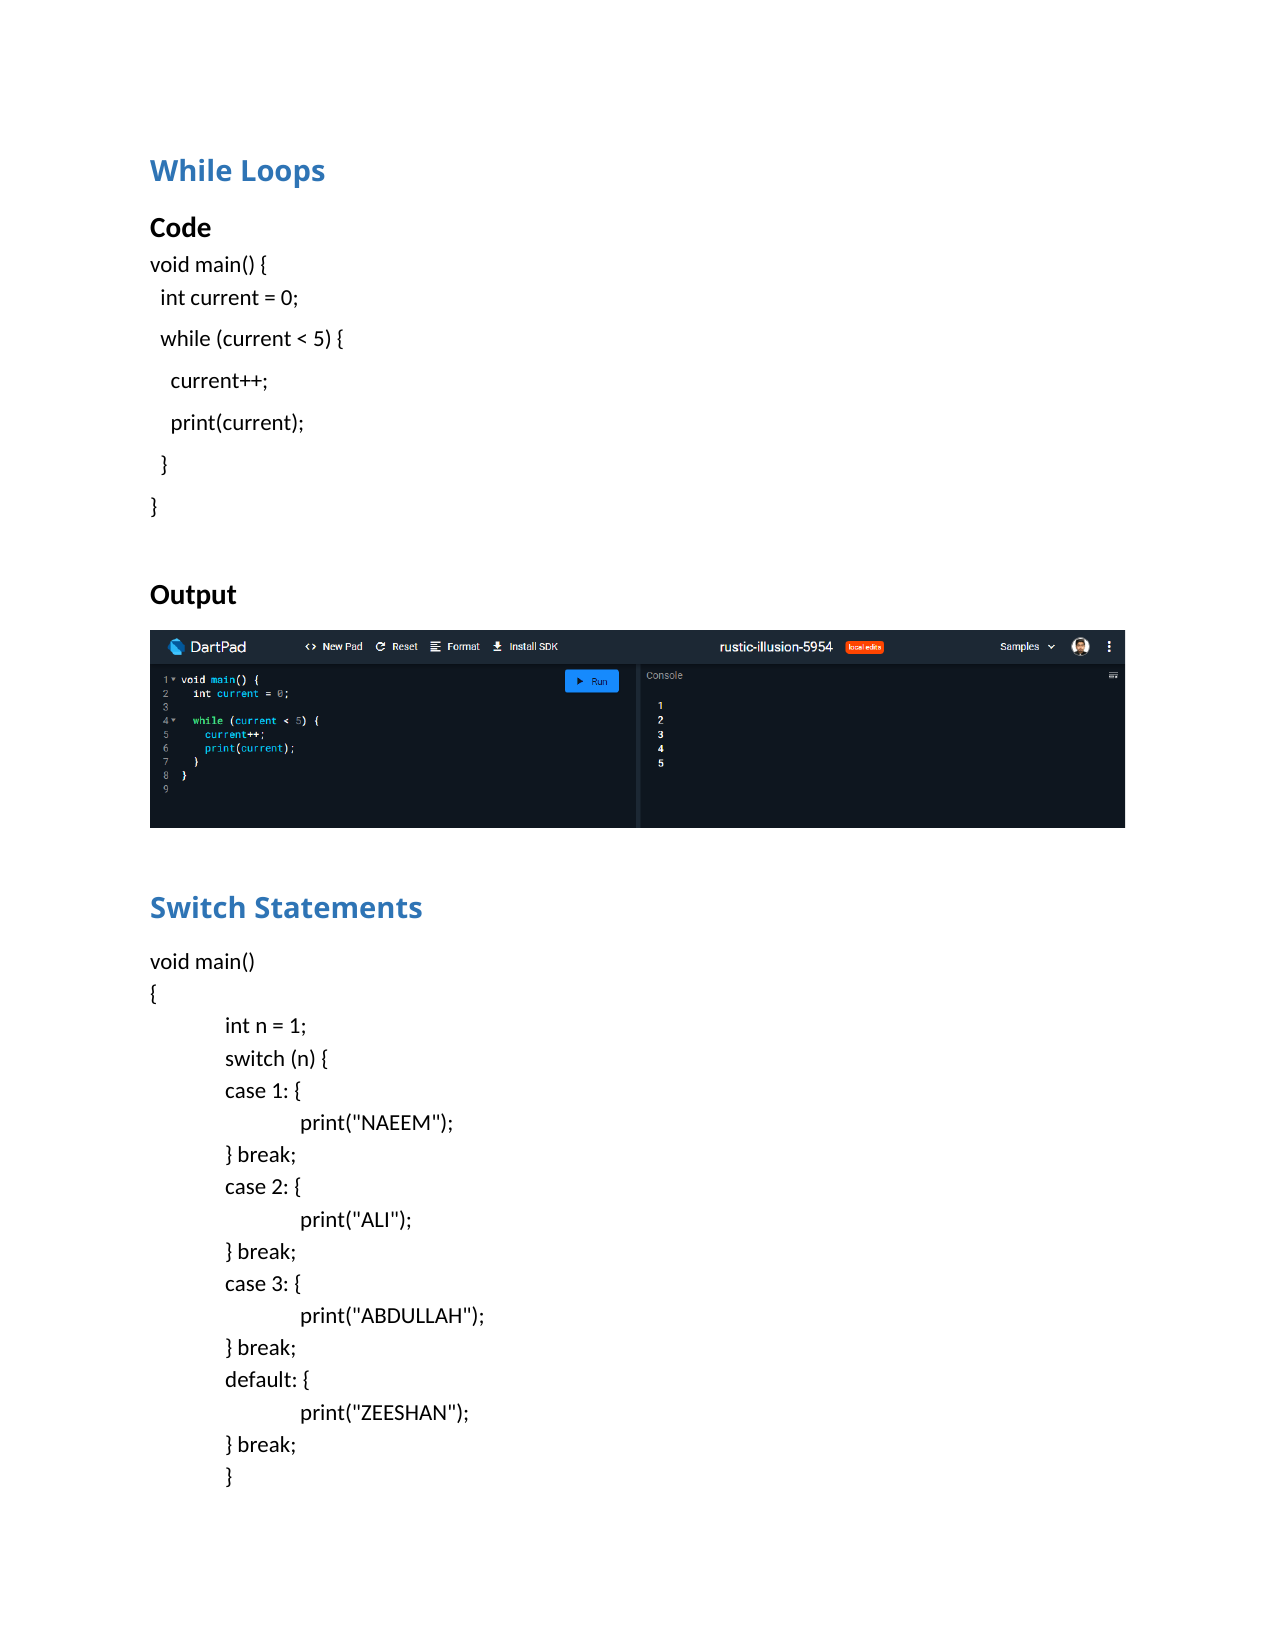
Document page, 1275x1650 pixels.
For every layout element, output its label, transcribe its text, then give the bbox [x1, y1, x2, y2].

text case 1: { [150, 1076, 1125, 1104]
text Output [150, 576, 1125, 612]
text } break; [150, 1140, 1125, 1168]
text { [150, 979, 1125, 1007]
text } [150, 451, 1125, 478]
text print(current); [150, 408, 1125, 437]
text int n = 1; [150, 1012, 1125, 1039]
text print("ALI"); [150, 1205, 1125, 1233]
text } break; [150, 1430, 1125, 1458]
text default: { [150, 1366, 1125, 1394]
text int current = 0; [150, 283, 1125, 311]
text } break; [150, 1237, 1125, 1265]
text case 2: { [150, 1172, 1125, 1201]
text current++; [150, 367, 1125, 394]
text } [150, 1462, 1125, 1490]
text } break; [150, 1333, 1125, 1361]
text while (current < 5) { [150, 324, 1125, 353]
text print("ABDULLAH"); [150, 1301, 1125, 1329]
text void main() { [150, 250, 1125, 278]
text } [150, 492, 1125, 521]
picture [150, 630, 1125, 828]
text case 3: { [150, 1269, 1125, 1297]
text print("ZEESHAN"); [150, 1398, 1125, 1426]
text Code [150, 209, 1125, 245]
text void main() [150, 947, 1125, 975]
text print("NAEEM"); [150, 1108, 1125, 1136]
subtitle Switch Statements [150, 888, 1125, 927]
subtitle While Loops [150, 150, 1125, 190]
text switch (n) { [150, 1044, 1125, 1072]
